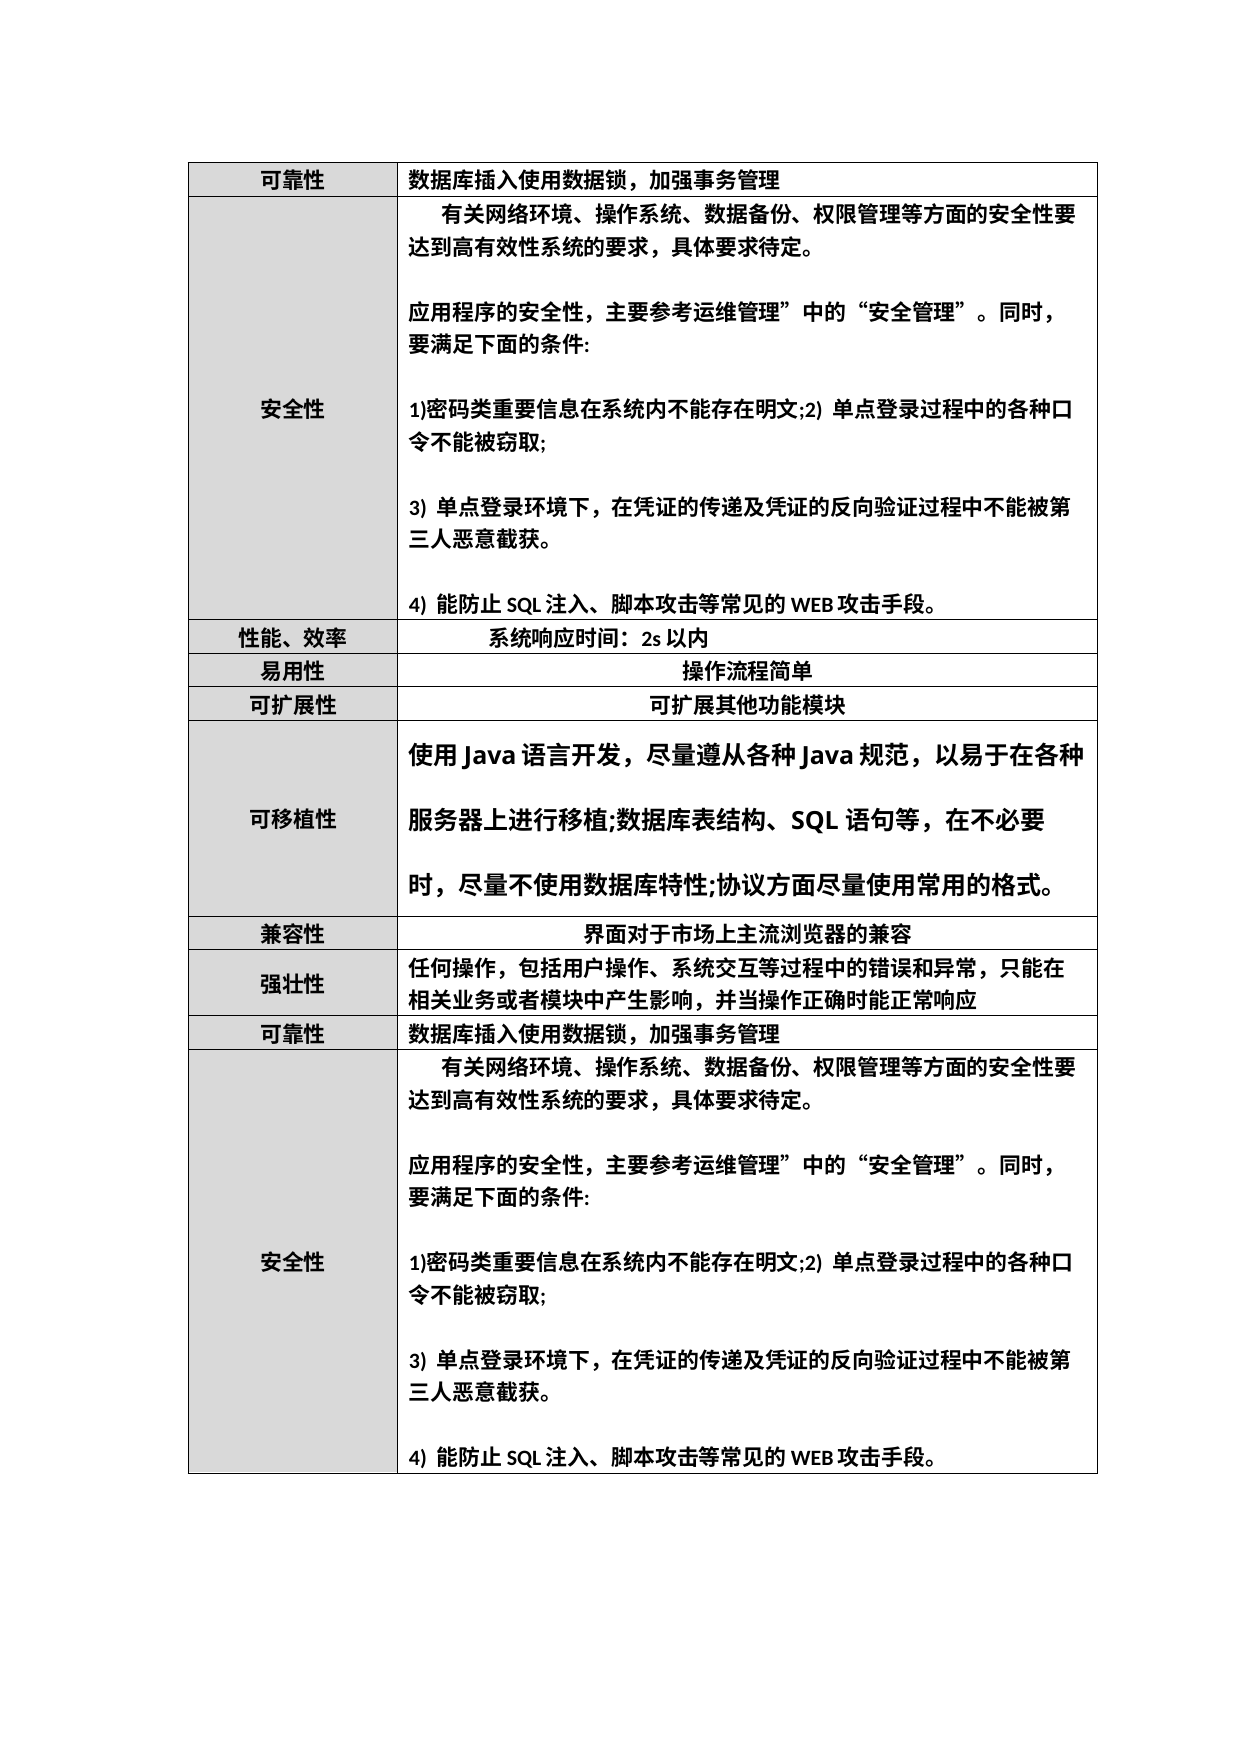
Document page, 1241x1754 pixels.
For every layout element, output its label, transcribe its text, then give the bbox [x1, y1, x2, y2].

table_cell 数据库插入使用数据锁，加强事务管理 [398, 163, 1097, 196]
table_cell 可移植性 [189, 721, 397, 916]
table_cell 强壮性 [189, 950, 397, 1015]
table_cell 性能、效率 [189, 620, 397, 653]
table_cell 系统响应时间：2s以内 [398, 620, 1097, 653]
table_cell 可扩展其他功能模块 [398, 687, 1097, 720]
table_cell 数据库插入使用数据锁，加强事务管理 [398, 1016, 1097, 1049]
table_cell 安全性 [189, 1050, 397, 1472]
table_cell 操作流程简单 [398, 654, 1097, 686]
table_cell 易用性 [189, 654, 397, 686]
table_cell 任何操作，包括用户操作、系统交互等过程中的错误和异常，只能在相关业务或者模块中产生影响，并当操作正确时能正常响应 [398, 950, 1097, 1015]
table_cell 界面对于市场上主流浏览器的兼容 [398, 917, 1097, 949]
table_cell 安全性 [189, 197, 397, 619]
table_cell 兼容性 [189, 917, 397, 949]
table_cell 可扩展性 [189, 687, 397, 720]
table_cell 使用Java语言开发，尽量遵从各种Java规范，以易于在各种服务器上进行移植;数据库表结构、SQL 语句等，在不必要时，尽量不使用数据库特性;协议方面尽量使用常用的格式。 [398, 721, 1097, 916]
table_cell 可靠性 [189, 1016, 397, 1049]
table_cell 可靠性 [189, 163, 397, 196]
